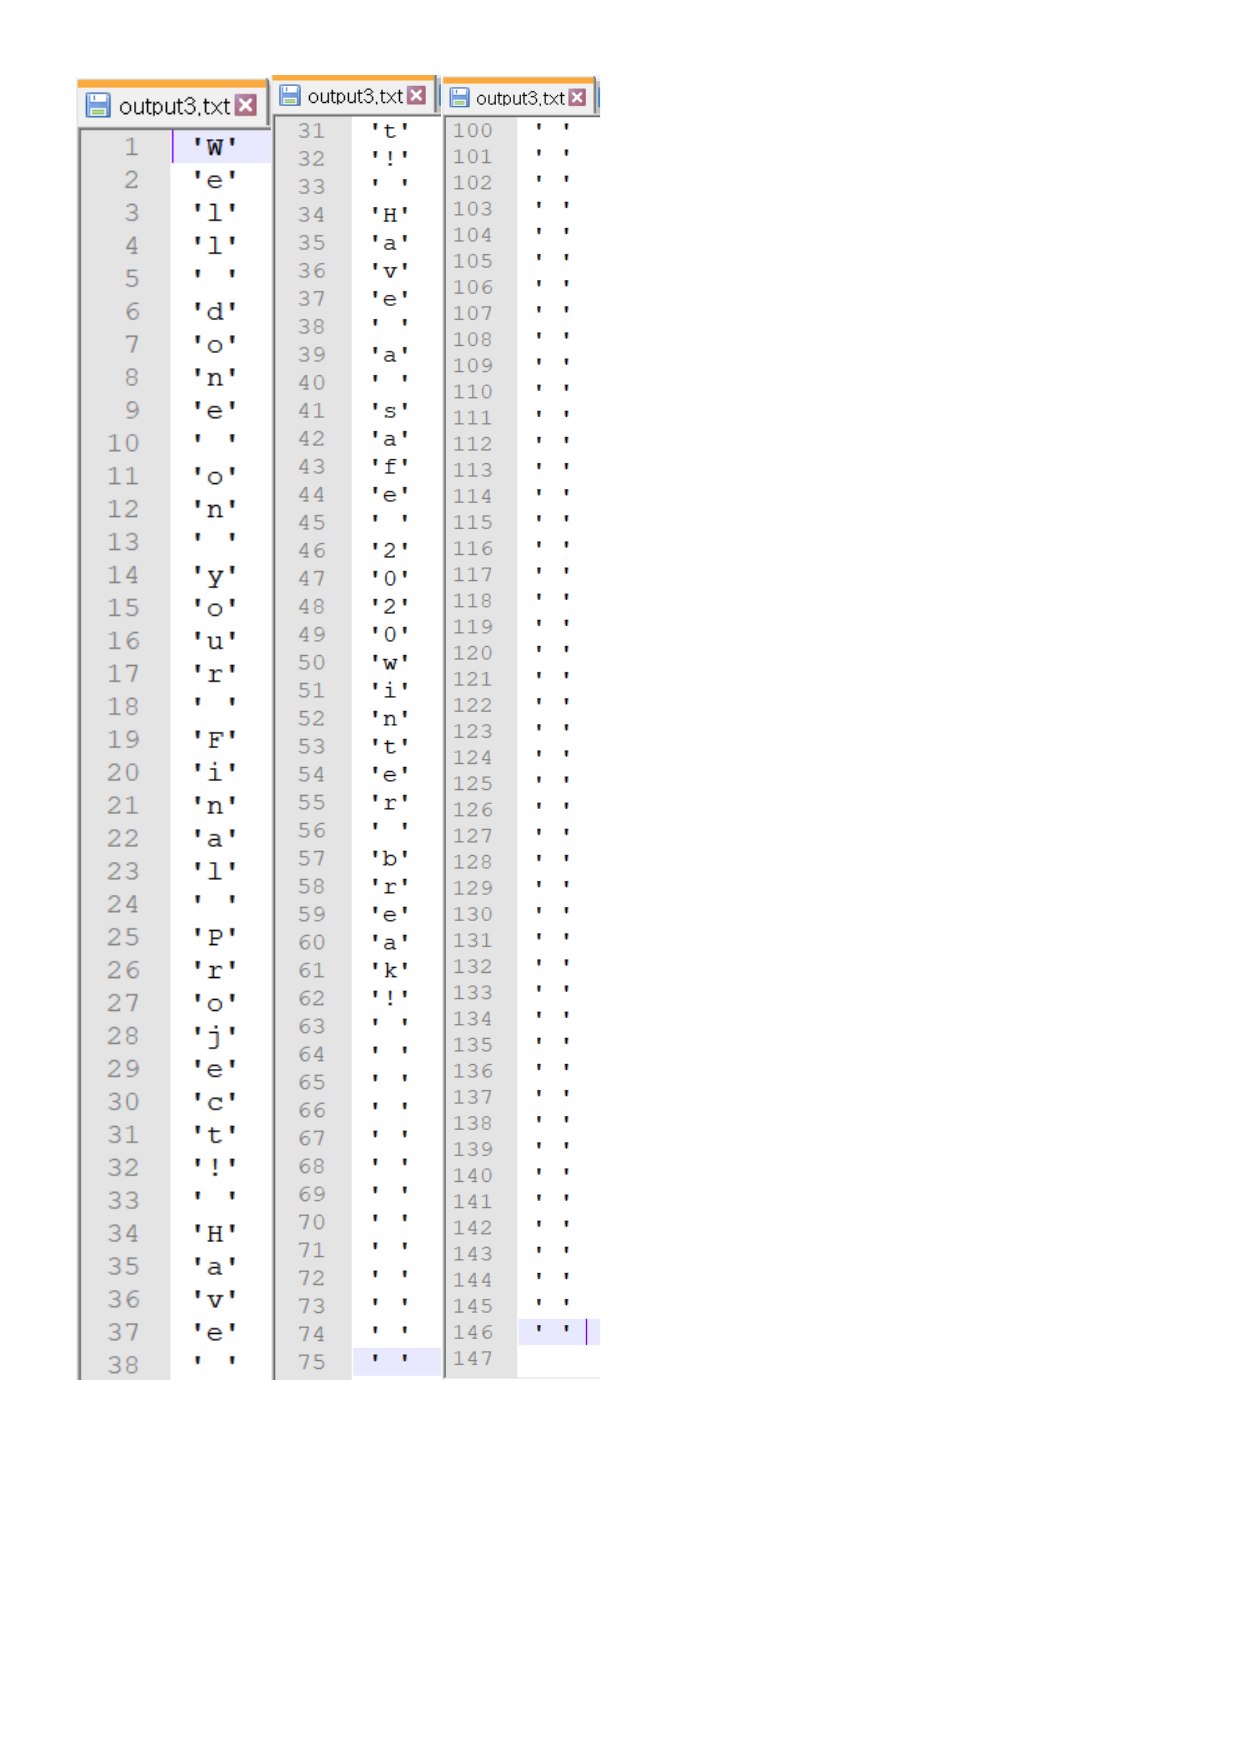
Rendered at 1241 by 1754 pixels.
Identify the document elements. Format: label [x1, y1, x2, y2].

picture [75, 75, 601, 1380]
